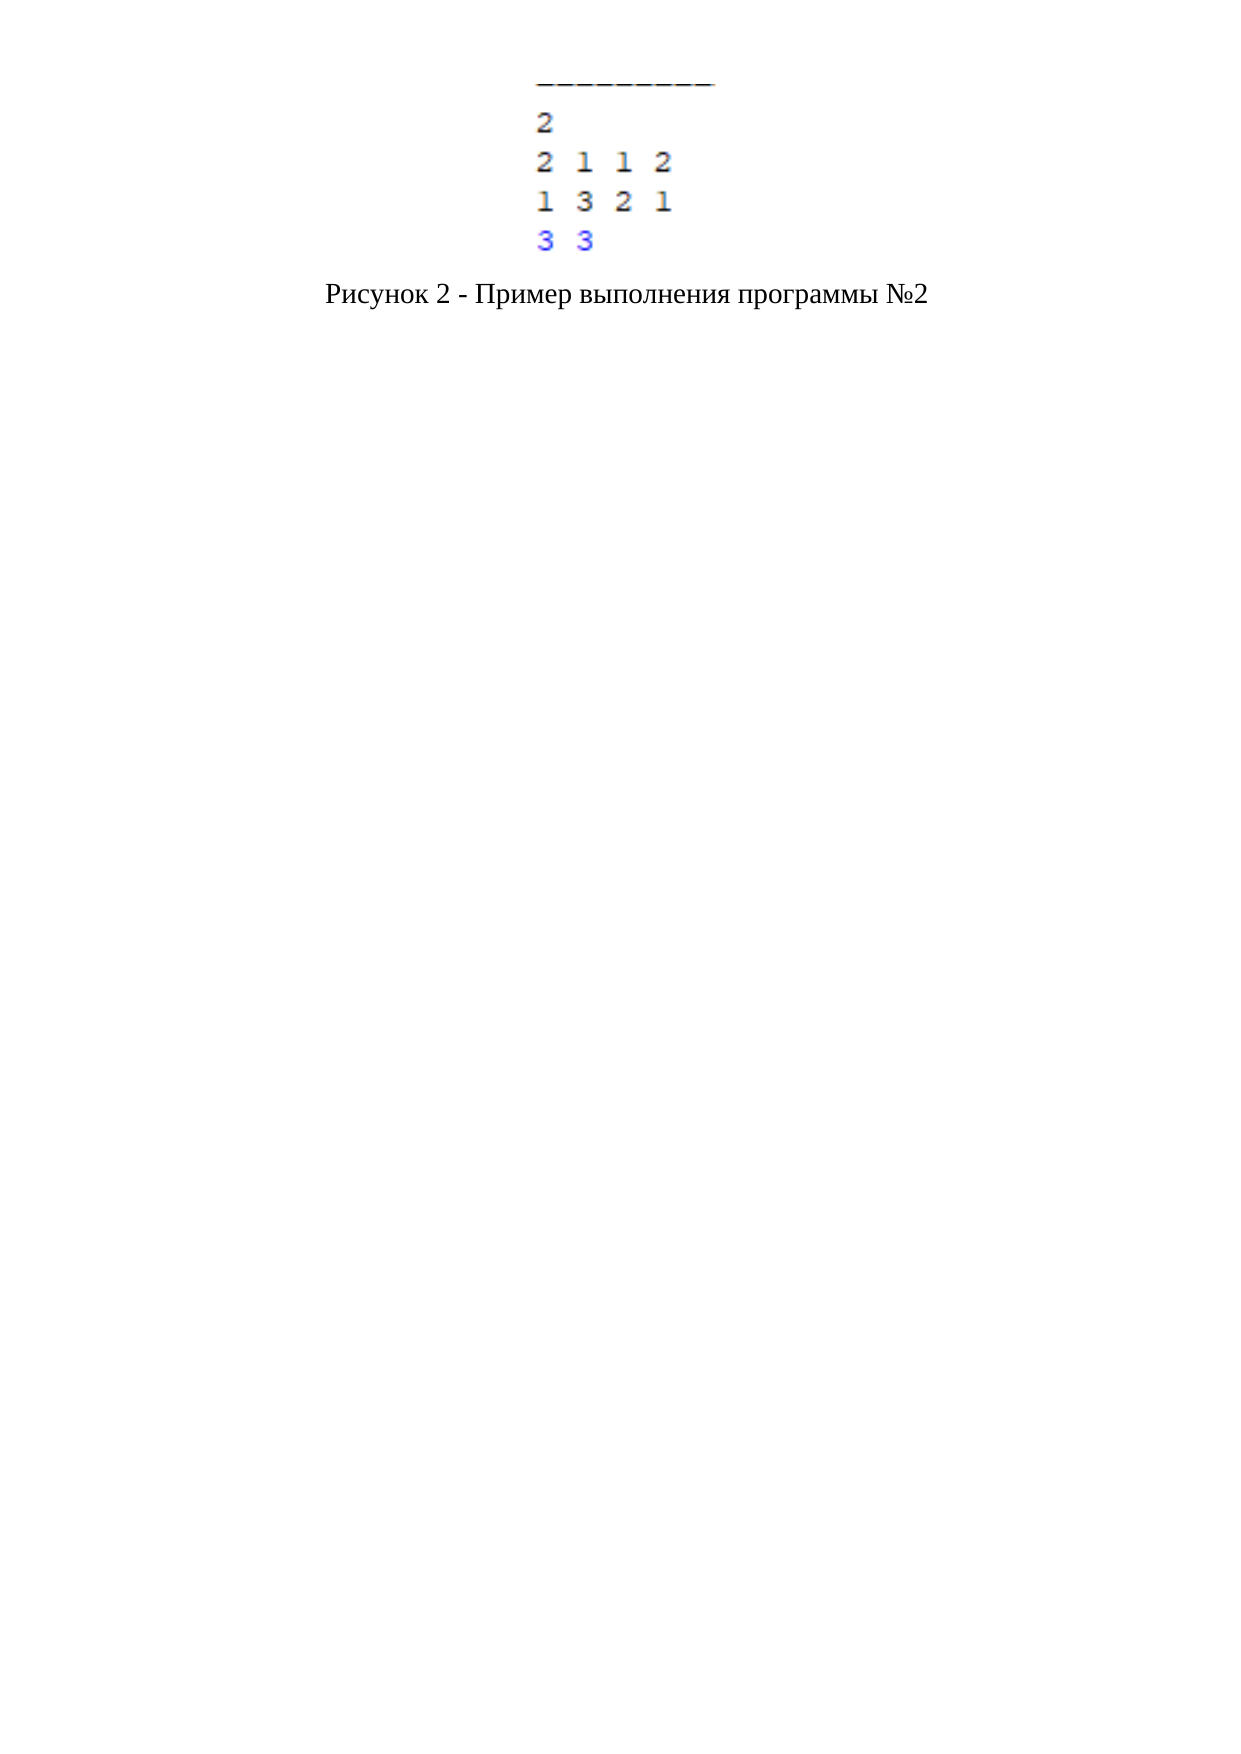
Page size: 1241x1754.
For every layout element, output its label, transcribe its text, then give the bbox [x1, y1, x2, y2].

picture [524, 84, 716, 261]
text Рисунок 2 - Пример выполнения программы №2 [251, 277, 1181, 310]
